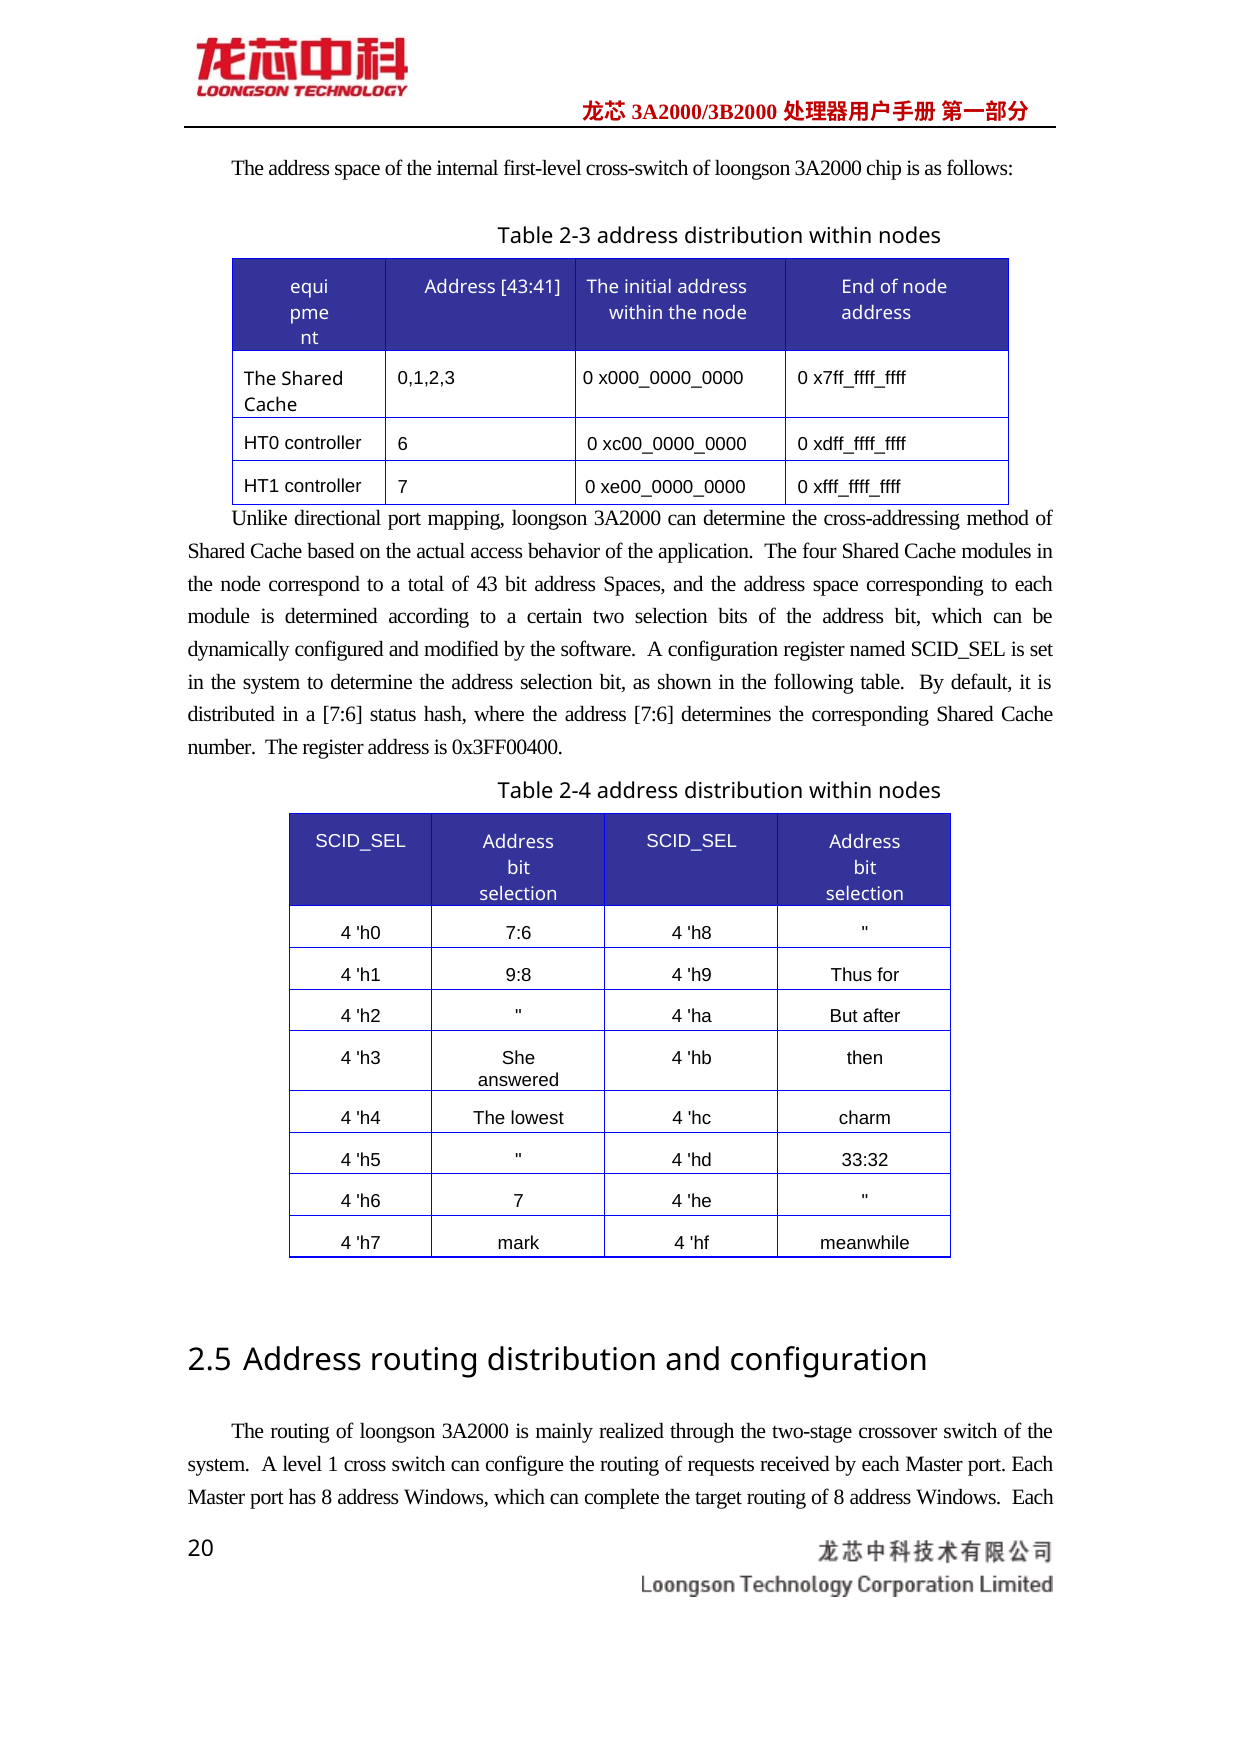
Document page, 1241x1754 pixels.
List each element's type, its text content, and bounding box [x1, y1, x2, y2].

picture [194, 35, 408, 98]
table_cell 0 xc00_0000_0000 [576, 418, 785, 460]
table_cell 0 xfff_ffff_ffff [786, 461, 1008, 504]
table_header The initial address within the node [576, 259, 785, 350]
table_cell 4 'h4 [290, 1091, 431, 1132]
text Table 2-3 address distribution within nodes [497, 220, 1240, 250]
table_cell 4 'h8 [605, 906, 777, 947]
table_cell 0,1,2,3 [386, 351, 575, 417]
table_cell " [432, 990, 604, 1030]
table_cell 7 [432, 1174, 604, 1215]
table_cell 4 'h1 [290, 948, 431, 989]
table_cell " [778, 1174, 950, 1215]
table_cell 4 'h9 [605, 948, 777, 989]
table_cell 0 xe00_0000_0000 [576, 461, 785, 504]
table_cell then [778, 1031, 950, 1090]
table_cell 0 xdff_ffff_ffff [786, 418, 1008, 460]
table_cell The Shared Cache [233, 351, 385, 417]
table_cell 4 'hb [605, 1031, 777, 1090]
picture [642, 1540, 1053, 1597]
table_cell mark [432, 1216, 604, 1256]
table_cell 4 'h0 [290, 906, 431, 947]
table_cell 33:32 [778, 1133, 950, 1173]
table_header Address bit selection [778, 814, 950, 905]
text Unlike directional port mapping, loongson 3A2000 can determine the cross-addressing method of Shared Cache based on the actual access behavior of the application. The four Shared Cache modules in the node correspond to a total of 43 bit address Spaces, and the address space corresponding to each module is determined according to a certain two selection bits of the address bit, which can be dynamically configured and modified by the software. A configuration register named SCID_SEL is set in the system to determine the address selection bit, as shown in the following table. By default, it is distributed in a [7:6] status hash, where the address [7:6] determines the corresponding Shared Cache number. The register address is 0x3FF00400. [187, 505, 1053, 759]
table_cell 4 'h3 [290, 1031, 431, 1090]
table_header equipment [233, 259, 385, 350]
table_cell 4 'he [605, 1174, 777, 1215]
table_cell HT0 controller [233, 418, 385, 460]
table_cell 7 [386, 461, 575, 504]
table_cell 9:8 [432, 948, 604, 989]
table_cell 0 x7ff_ffff_ffff [786, 351, 1008, 417]
table_header SCID_SEL [605, 814, 777, 905]
table_cell 4 'h6 [290, 1174, 431, 1215]
table_header Address [43:41] [386, 259, 575, 350]
table_header Address bit selection [432, 814, 604, 905]
table_cell 7:6 [432, 906, 604, 947]
table_cell " [778, 906, 950, 947]
table_cell Thus for [778, 948, 950, 989]
table_cell 4 'hc [605, 1091, 777, 1132]
table_cell meanwhile [778, 1216, 950, 1256]
table_cell charm [778, 1091, 950, 1132]
table_cell 4 'hd [605, 1133, 777, 1173]
table_header SCID_SEL [290, 814, 431, 905]
table_cell She answered [432, 1031, 604, 1090]
table_cell HT1 controller [233, 461, 385, 504]
table_header End of node address [786, 259, 1008, 350]
table_cell " [432, 1133, 604, 1173]
table_cell But after [778, 990, 950, 1030]
table_cell The lowest [432, 1091, 604, 1132]
table_cell 4 'h7 [290, 1216, 431, 1256]
table_cell 0 x000_0000_0000 [576, 351, 785, 417]
table_cell 4 'h5 [290, 1133, 431, 1173]
text Table 2-4 address distribution within nodes [497, 775, 1240, 805]
table_cell 4 'h2 [290, 990, 431, 1030]
table_cell 4 'hf [605, 1216, 777, 1256]
table_cell 4 'ha [605, 990, 777, 1030]
text The address space of the internal first-level cross-switch of loongson 3A2000 chip is as follows: [187, 155, 1053, 180]
table_cell 6 [386, 418, 575, 460]
subtitle Address routing distribution and configuration [187, 1337, 1240, 1380]
